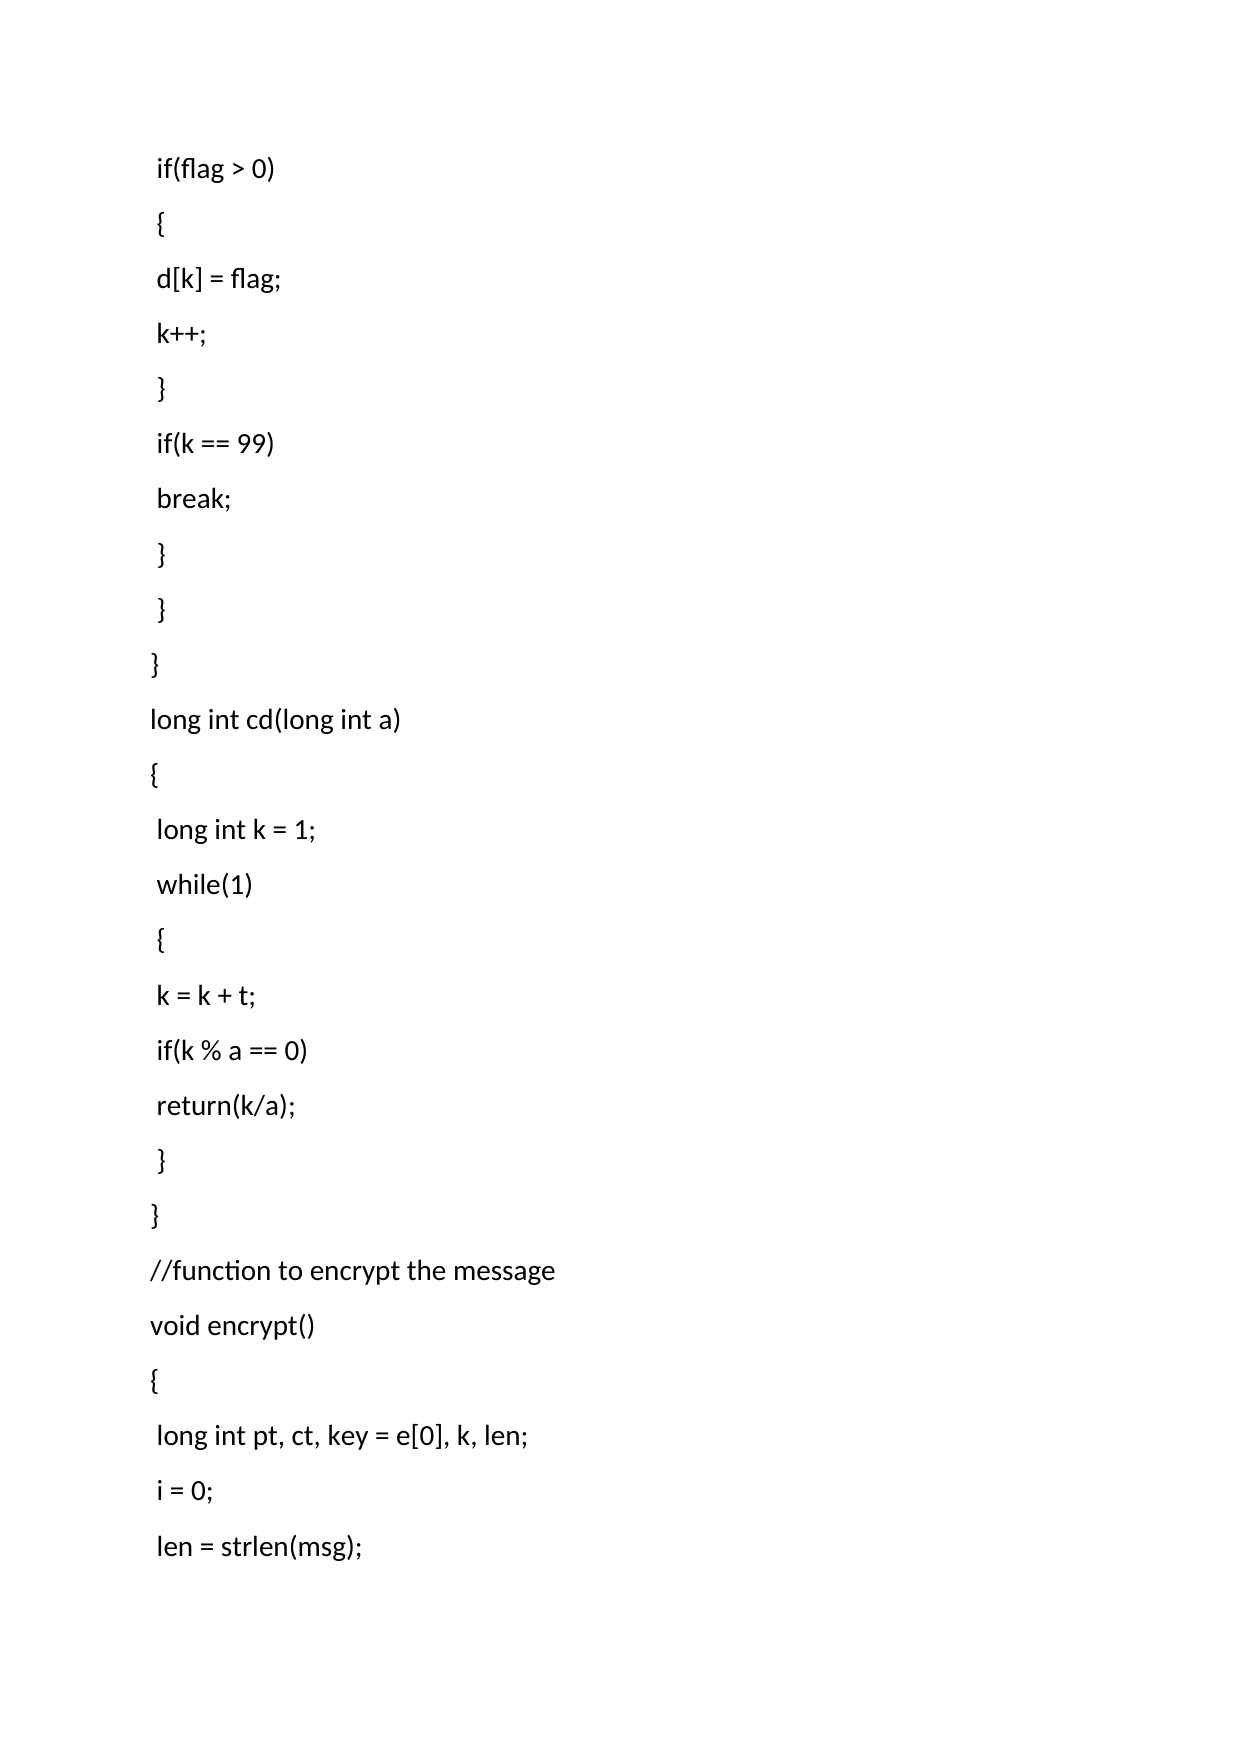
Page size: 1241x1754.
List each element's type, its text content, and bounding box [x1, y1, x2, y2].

text } [150, 1142, 1090, 1177]
text } [150, 646, 1090, 682]
text void encrypt() [150, 1307, 1090, 1343]
text i = 0; [150, 1472, 1090, 1508]
text return(k/a); [150, 1087, 1090, 1122]
text } [150, 370, 1090, 406]
text if(flag > 0) [150, 150, 1090, 186]
text while(1) [150, 866, 1090, 902]
text k = k + t; [150, 977, 1090, 1012]
text break; [150, 481, 1090, 516]
text { [150, 756, 1090, 792]
text } [150, 536, 1090, 571]
text if(k == 99) [150, 426, 1090, 461]
text k++; [150, 315, 1090, 351]
text long int cd(long int a) [150, 701, 1090, 737]
text if(k % a == 0) [150, 1032, 1090, 1067]
text { [150, 205, 1090, 241]
text long int k = 1; [150, 811, 1090, 847]
text long int pt, ct, key = e[0], k, len; [150, 1417, 1090, 1453]
text len = strlen(msg); [150, 1528, 1090, 1563]
text //function to encrypt the message [150, 1252, 1090, 1288]
text { [150, 1362, 1090, 1398]
text d[k] = flag; [150, 260, 1090, 296]
text } [150, 591, 1090, 626]
text } [150, 1197, 1090, 1233]
text { [150, 921, 1090, 957]
